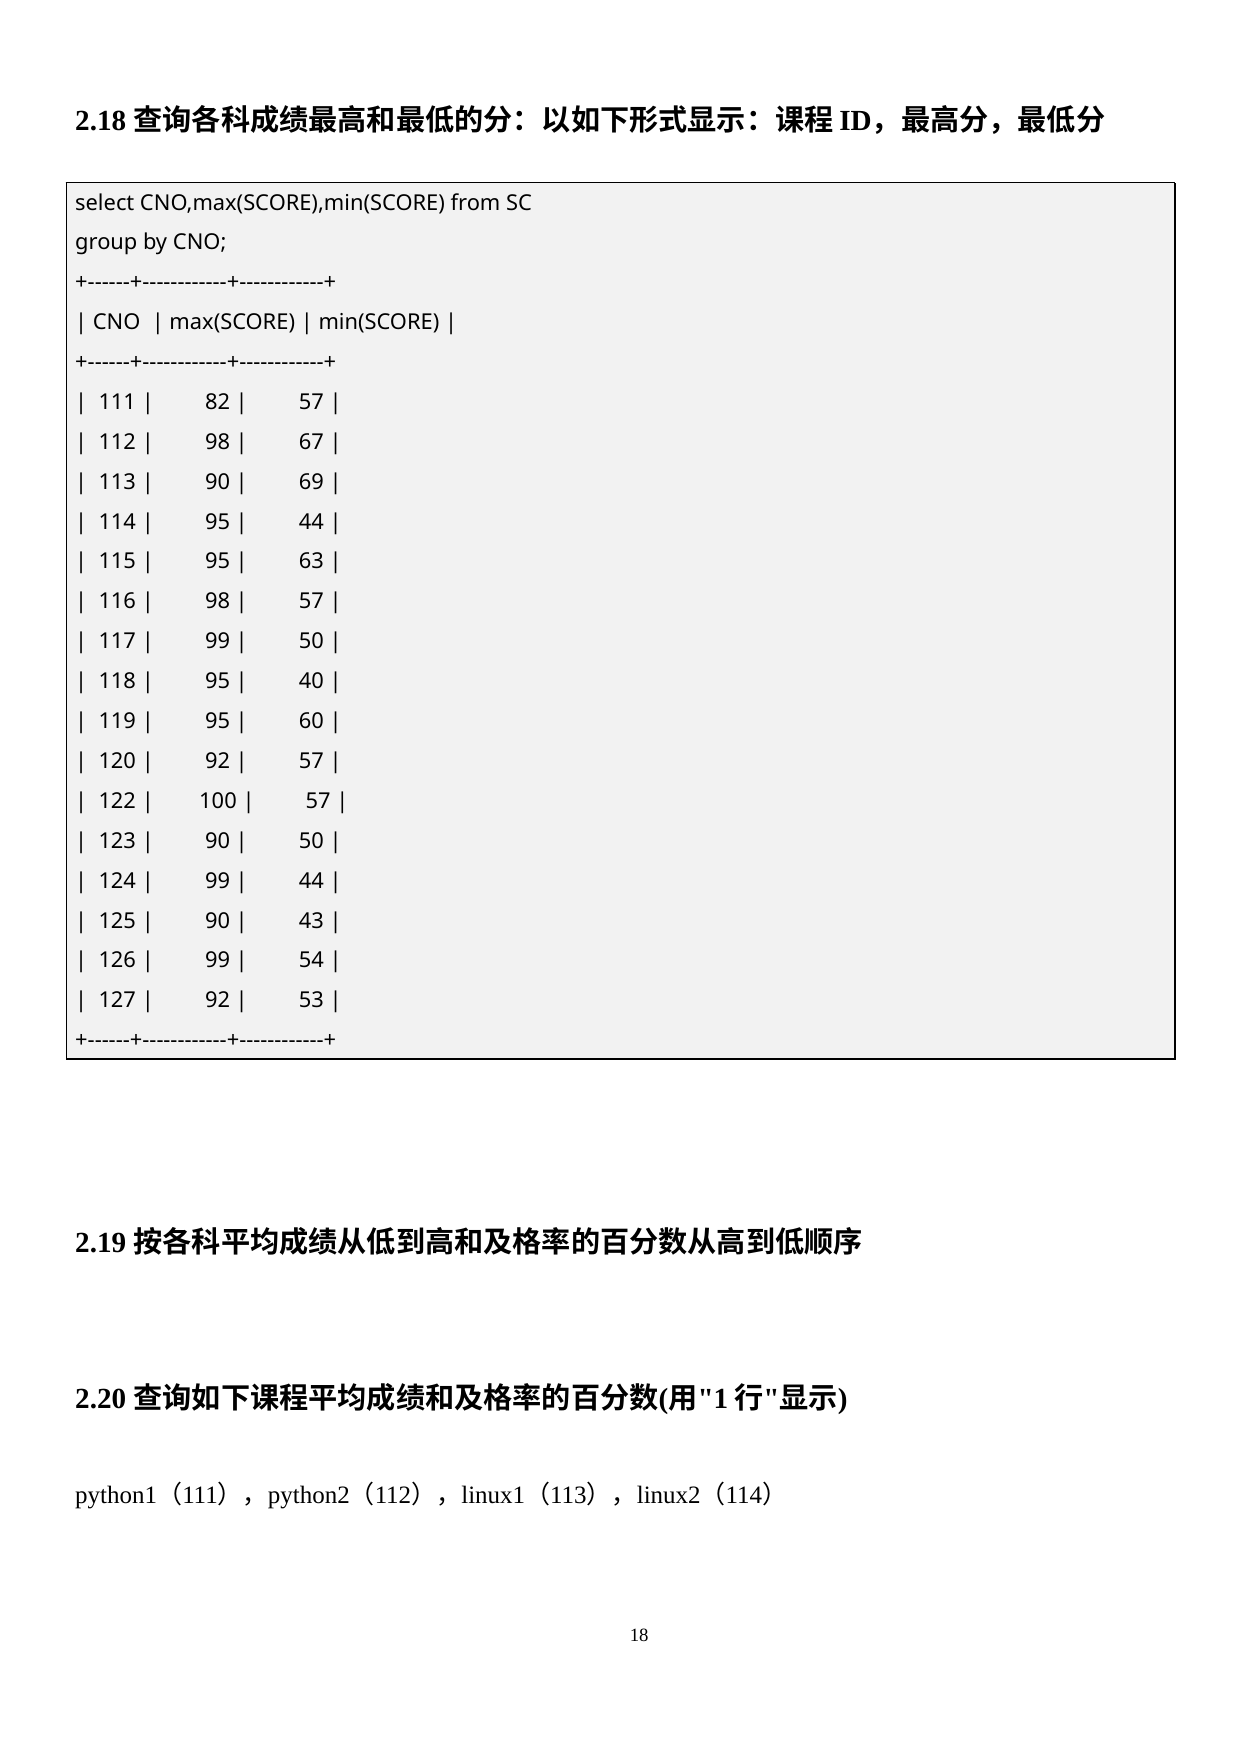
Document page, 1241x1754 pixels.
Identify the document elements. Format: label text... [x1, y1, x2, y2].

text +------+------------+------------+ [67, 342, 1174, 377]
text | 122 | 100 | 57 | [67, 780, 1174, 816]
text | 114 | 95 | 44 | [67, 501, 1174, 537]
text | 115 | 95 | 63 | [67, 541, 1174, 577]
text | 123 | 90 | 50 | [67, 820, 1174, 856]
text group by CNO; [67, 222, 1174, 257]
subtitle 查询各科成绩最高和最低的分：以如下形式显示：课程ID，最高分，最低分 [75, 86, 1165, 151]
text | 125 | 90 | 43 | [67, 900, 1174, 936]
text | 118 | 95 | 40 | [67, 661, 1174, 696]
text | 112 | 98 | 67 | [67, 421, 1174, 457]
text | 124 | 99 | 44 | [67, 860, 1174, 896]
text | 119 | 95 | 60 | [67, 701, 1174, 736]
text select CNO,max(SCORE),min(SCORE) from SC [67, 183, 1174, 218]
text | 120 | 92 | 57 | [67, 741, 1174, 776]
text +------+------------+------------+ [67, 262, 1174, 297]
text python1（111），python2（112），linux1（113），linux2（114） [75, 1460, 1165, 1525]
text | 117 | 99 | 50 | [67, 621, 1174, 656]
text | 127 | 92 | 53 | [67, 980, 1174, 1016]
subtitle 查询如下课程平均成绩和及格率的百分数(用"1行"显示) [75, 1364, 1165, 1429]
text | CNO | max(SCORE) | min(SCORE) | [67, 302, 1174, 337]
text | 113 | 90 | 69 | [67, 461, 1174, 497]
text | 111 | 82 | 57 | [67, 381, 1174, 417]
text +------+------------+------------+ [67, 1020, 1174, 1058]
subtitle 按各科平均成绩从低到高和及格率的百分数从高到低顺序 [75, 1207, 1165, 1272]
text | 116 | 98 | 57 | [67, 581, 1174, 617]
text | 126 | 99 | 54 | [67, 940, 1174, 976]
